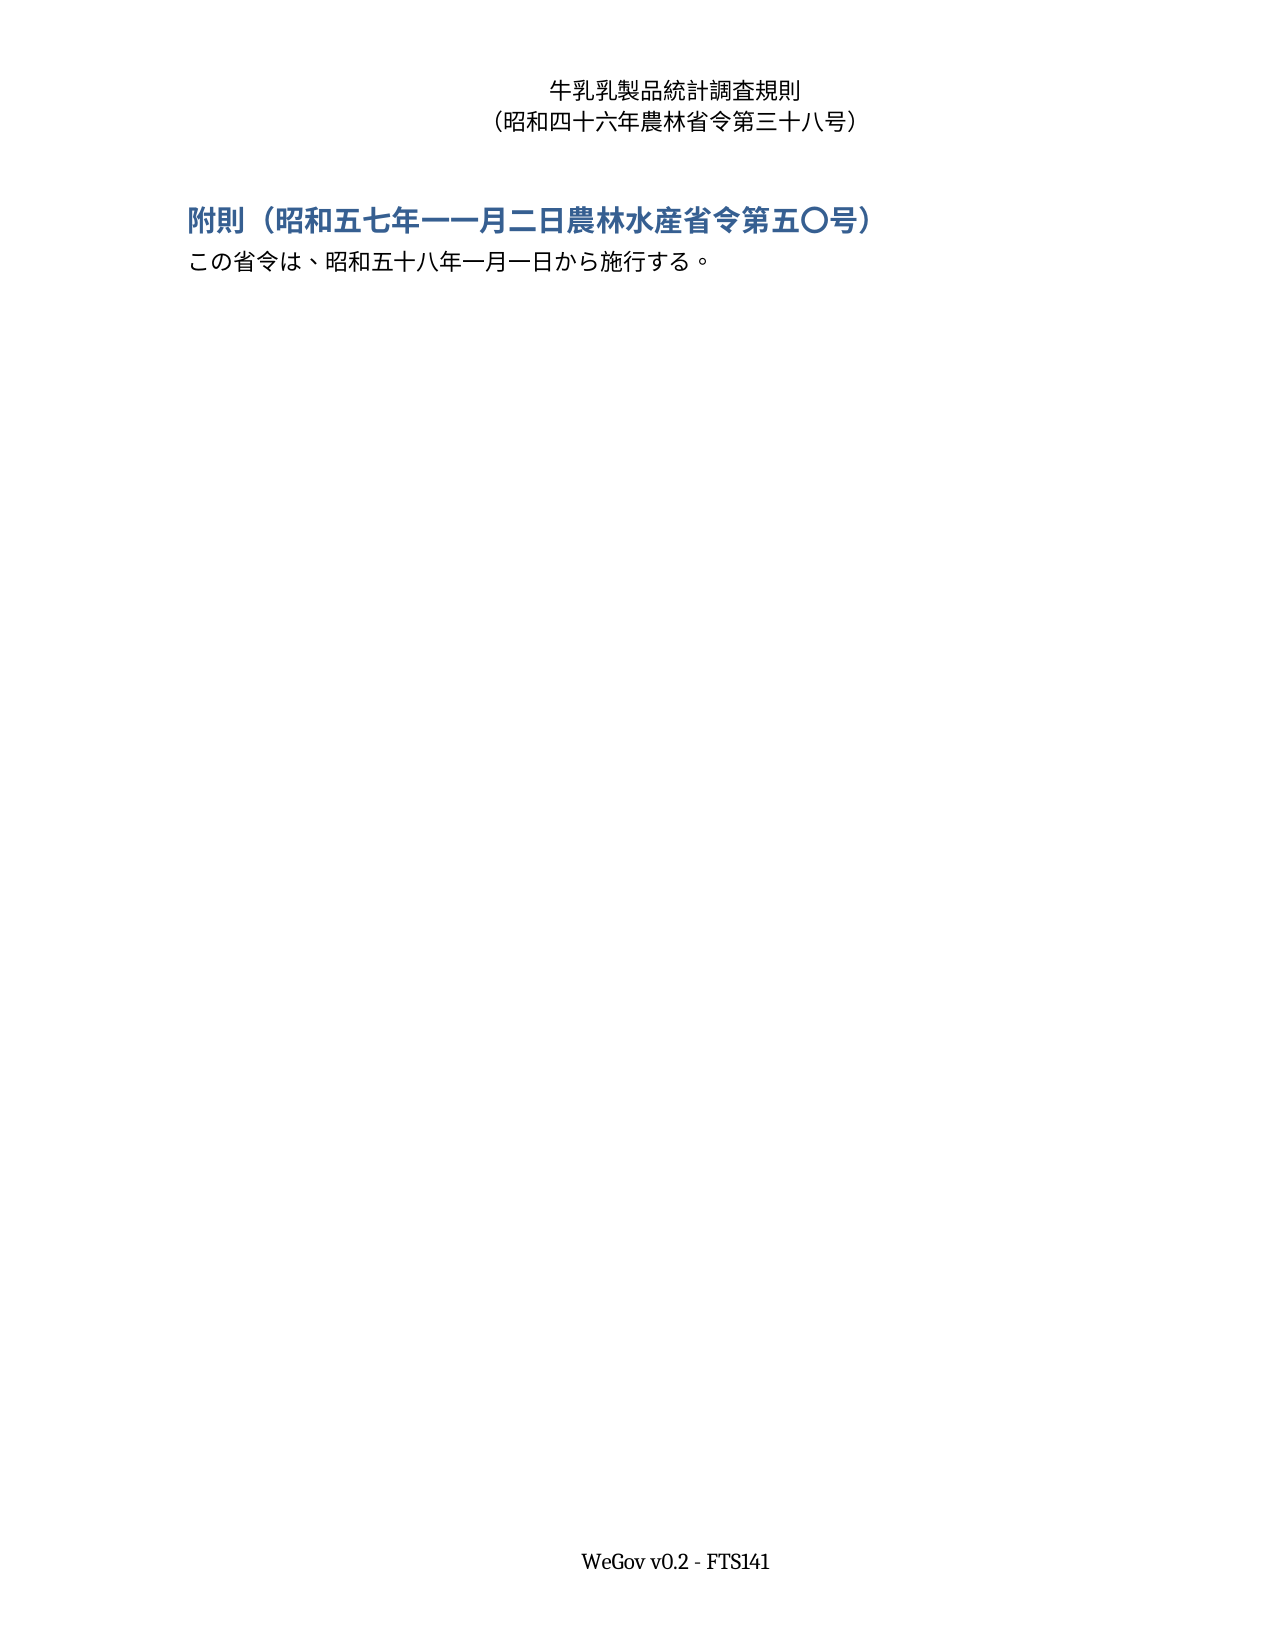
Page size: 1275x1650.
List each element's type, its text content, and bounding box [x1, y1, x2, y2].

subtitle 附則（昭和五七年一一月二日農林水産省令第五〇号） [187, 200, 1087, 240]
text この省令は、昭和五十八年一月一日から施行する。 [187, 246, 1087, 277]
